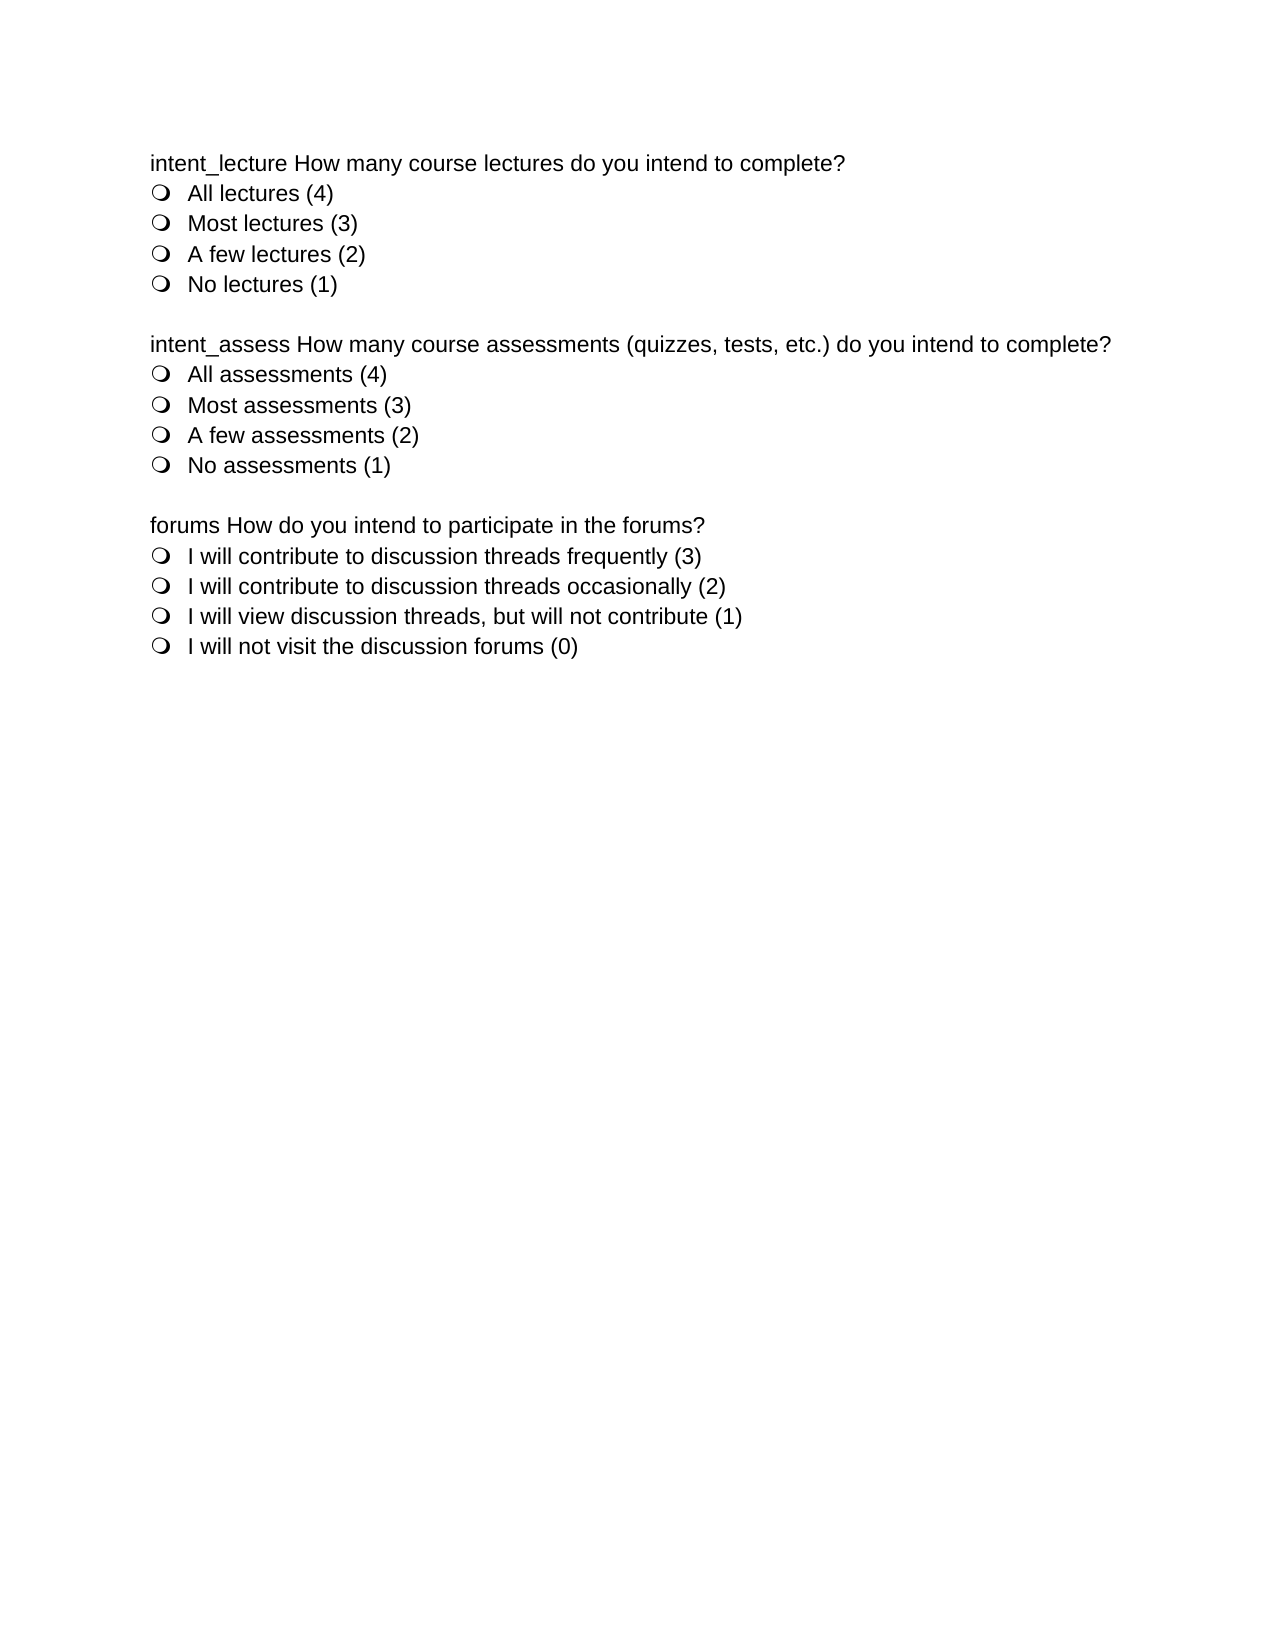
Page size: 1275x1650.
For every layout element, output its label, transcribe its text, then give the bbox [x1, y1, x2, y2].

list No assessments (1) [150, 452, 1125, 478]
list All assessments (4) [150, 361, 1125, 388]
list I will not visit the discussion forums (0) [150, 633, 1125, 660]
list A few lectures (2) [150, 241, 1125, 267]
list Most lectures (3) [150, 210, 1125, 237]
list I will view discussion threads, but will not contribute (1) [150, 603, 1125, 629]
list I will contribute to discussion threads frequently (3) [150, 543, 1125, 569]
list All lectures (4) [150, 180, 1125, 207]
text forums How do you intend to participate in the forums? [150, 512, 1125, 539]
text intent_lecture How many course lectures do you intend to complete? [150, 150, 1125, 176]
list A few assessments (2) [150, 422, 1125, 448]
list No lectures (1) [150, 271, 1125, 297]
text intent_assess How many course assessments (quizzes, tests, etc.) do you intend to complete? [150, 331, 1125, 358]
list Most assessments (3) [150, 392, 1125, 418]
list I will contribute to discussion threads occasionally (2) [150, 573, 1125, 599]
